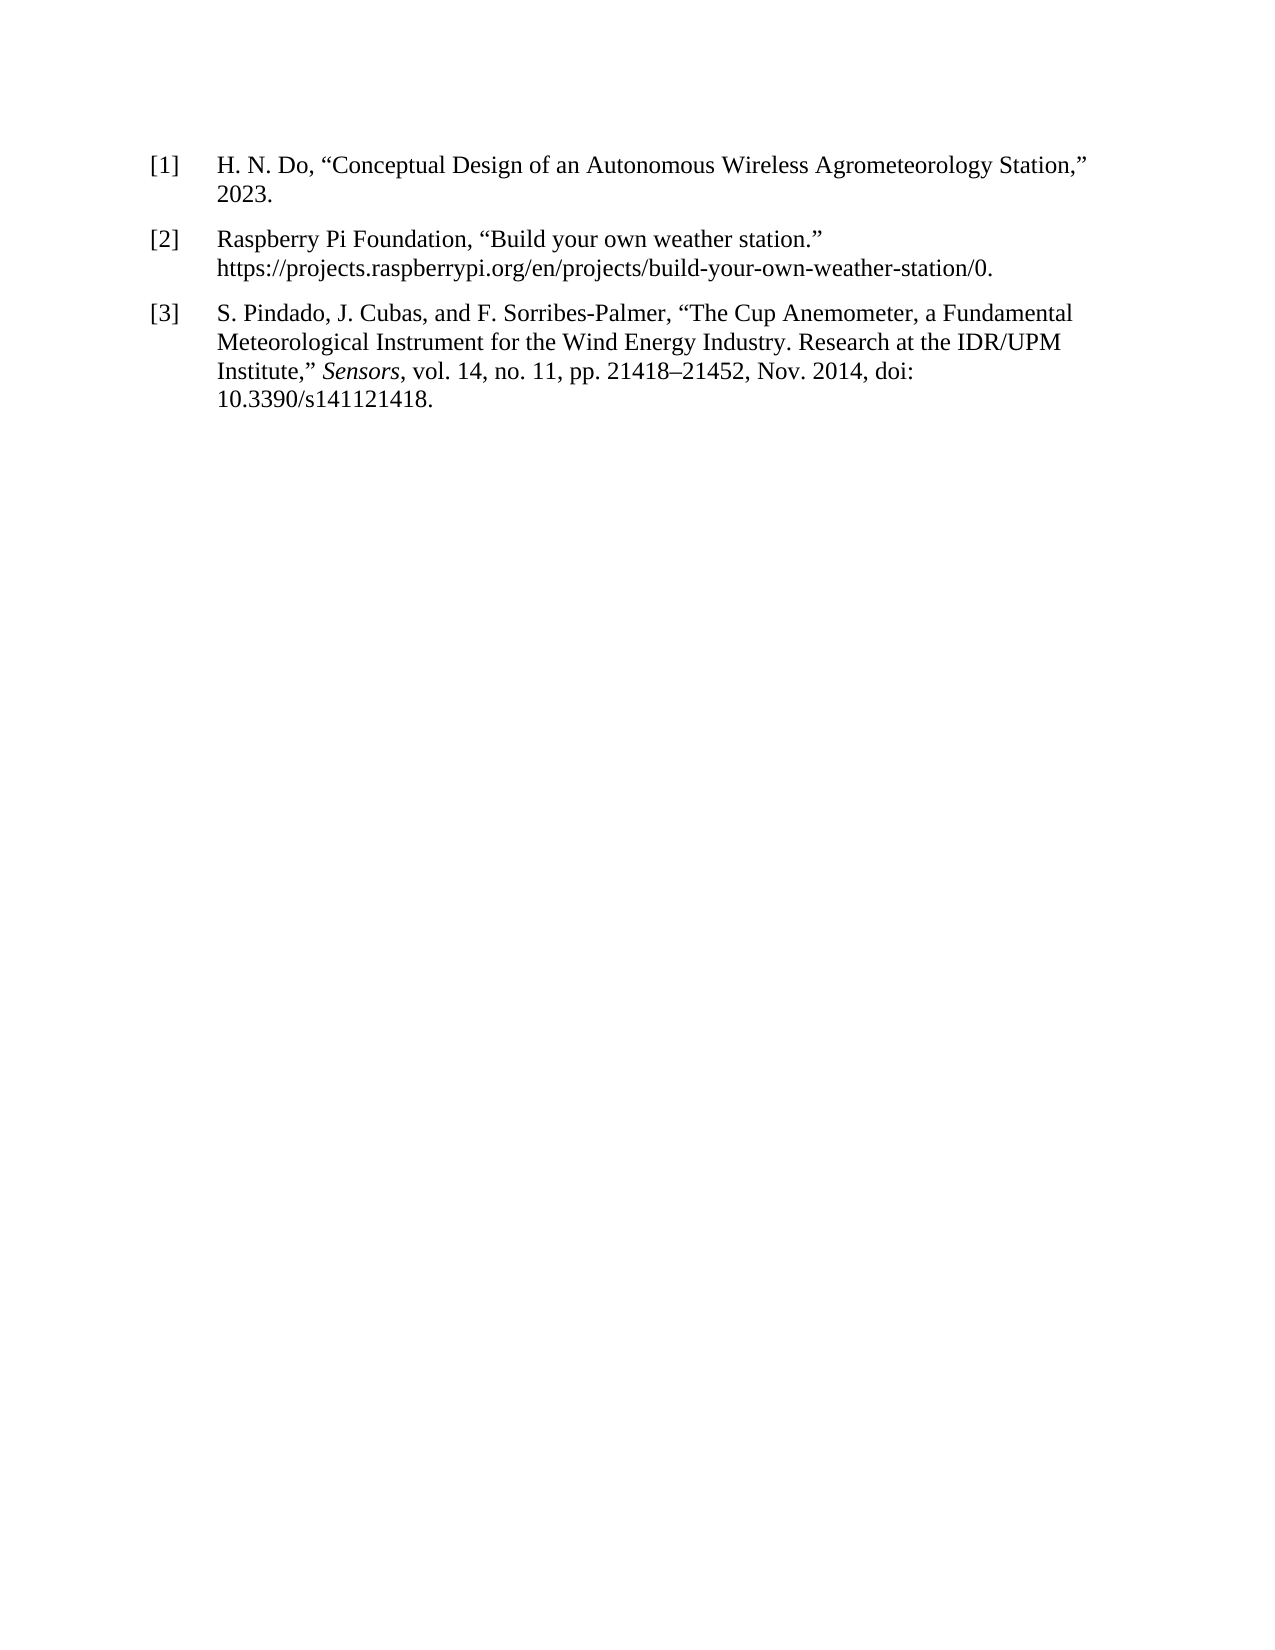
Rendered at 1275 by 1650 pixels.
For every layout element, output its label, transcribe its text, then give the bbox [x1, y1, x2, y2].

text [3] S. Pindado, J. Cubas, and F. Sorribes-Palmer, “The Cup Anemometer, a Fundamental Meteorological Instrument for the Wind Energy Industry. Research at the IDR/UPM Institute,” Sensors, vol. 14, no. 11, pp. 21418–21452, Nov. 2014, doi: 10.3390/s141121418. [150, 298, 1125, 413]
text [2] Raspberry Pi Foundation, “Build your own weather station.” https://projects.raspberrypi.org/en/projects/build-your-own-weather-station/0. [150, 224, 1125, 282]
text [1] H. N. Do, “Conceptual Design of an Autonomous Wireless Agrometeorology Station,” 2023. [150, 150, 1125, 207]
